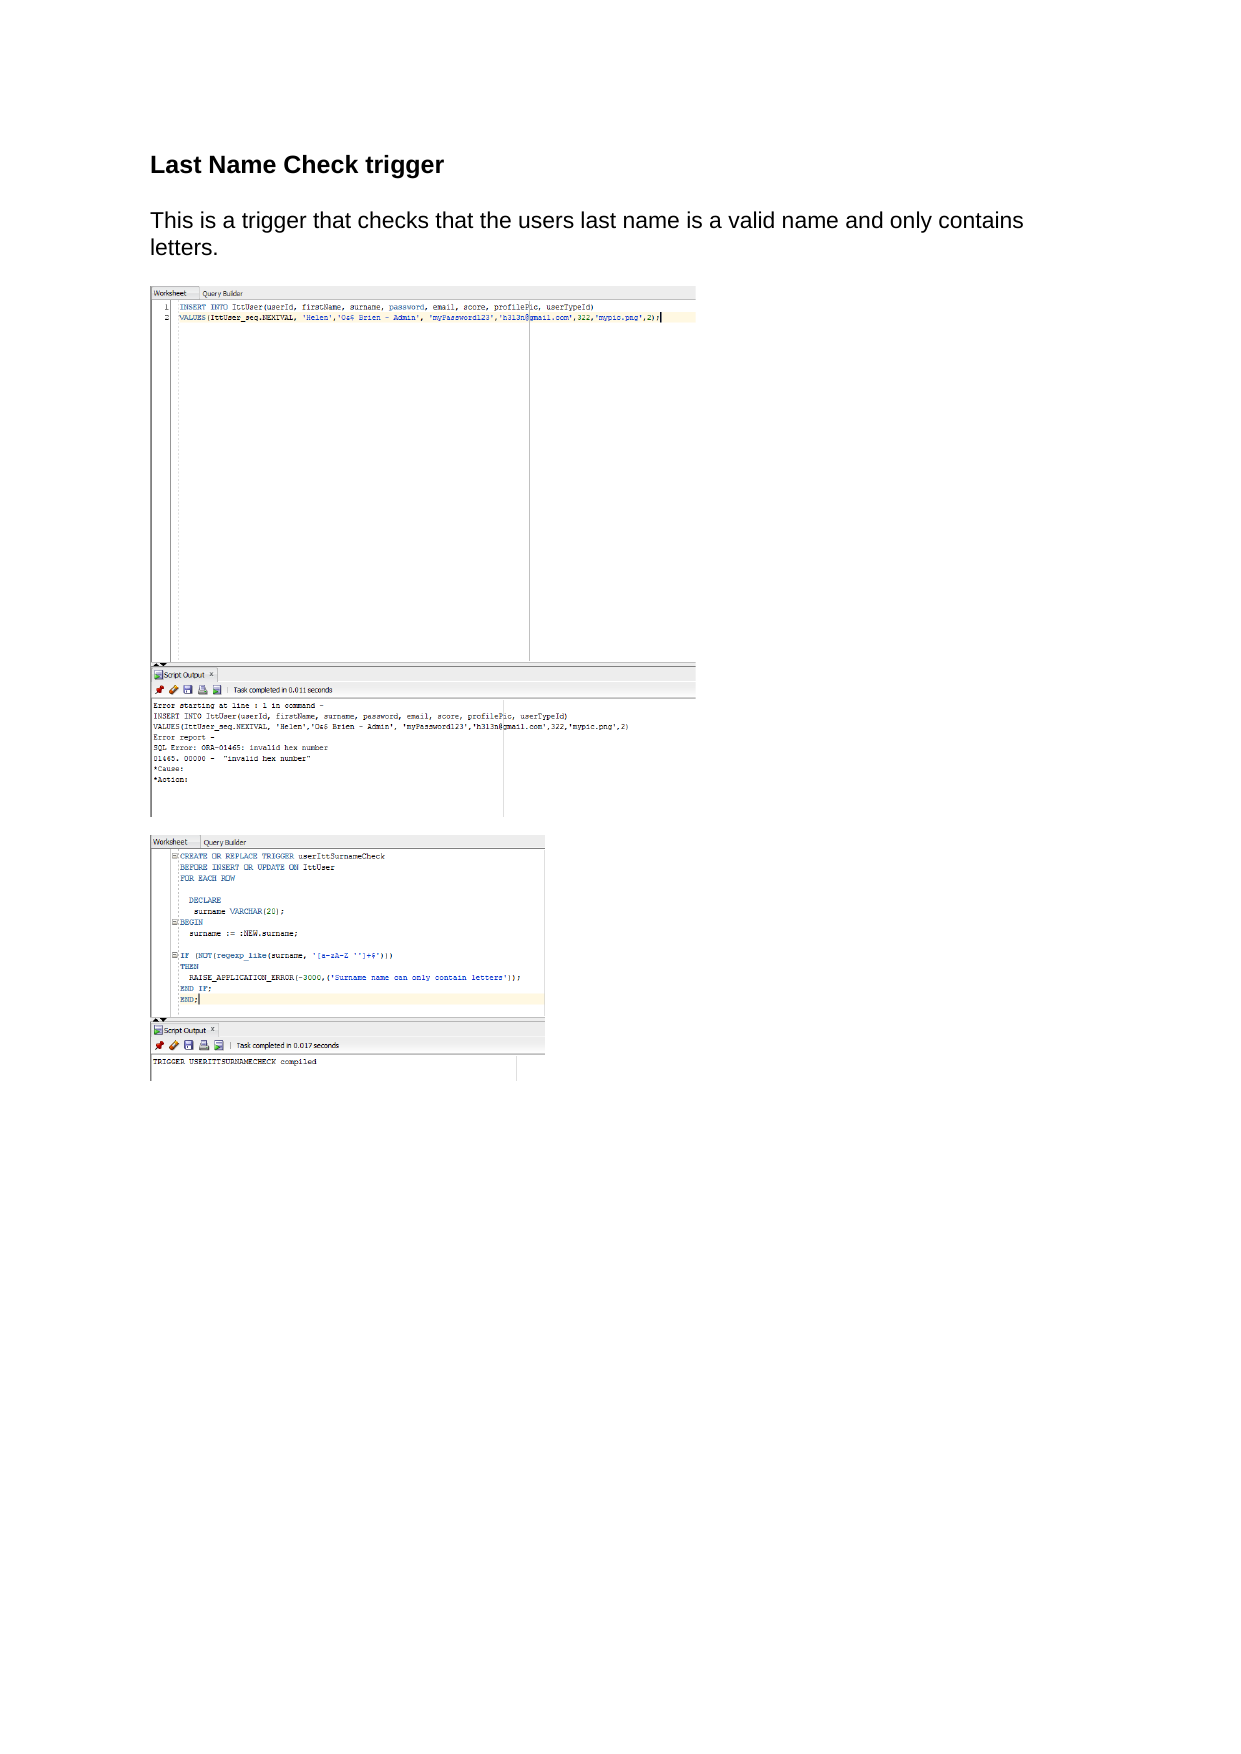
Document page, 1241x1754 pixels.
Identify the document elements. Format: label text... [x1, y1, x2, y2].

text Last Name Check trigger [150, 150, 1090, 179]
picture [150, 835, 898, 1302]
text This is a trigger that checks that the users last name is a valid name and only contains letters. [150, 207, 1090, 260]
picture [150, 286, 696, 817]
